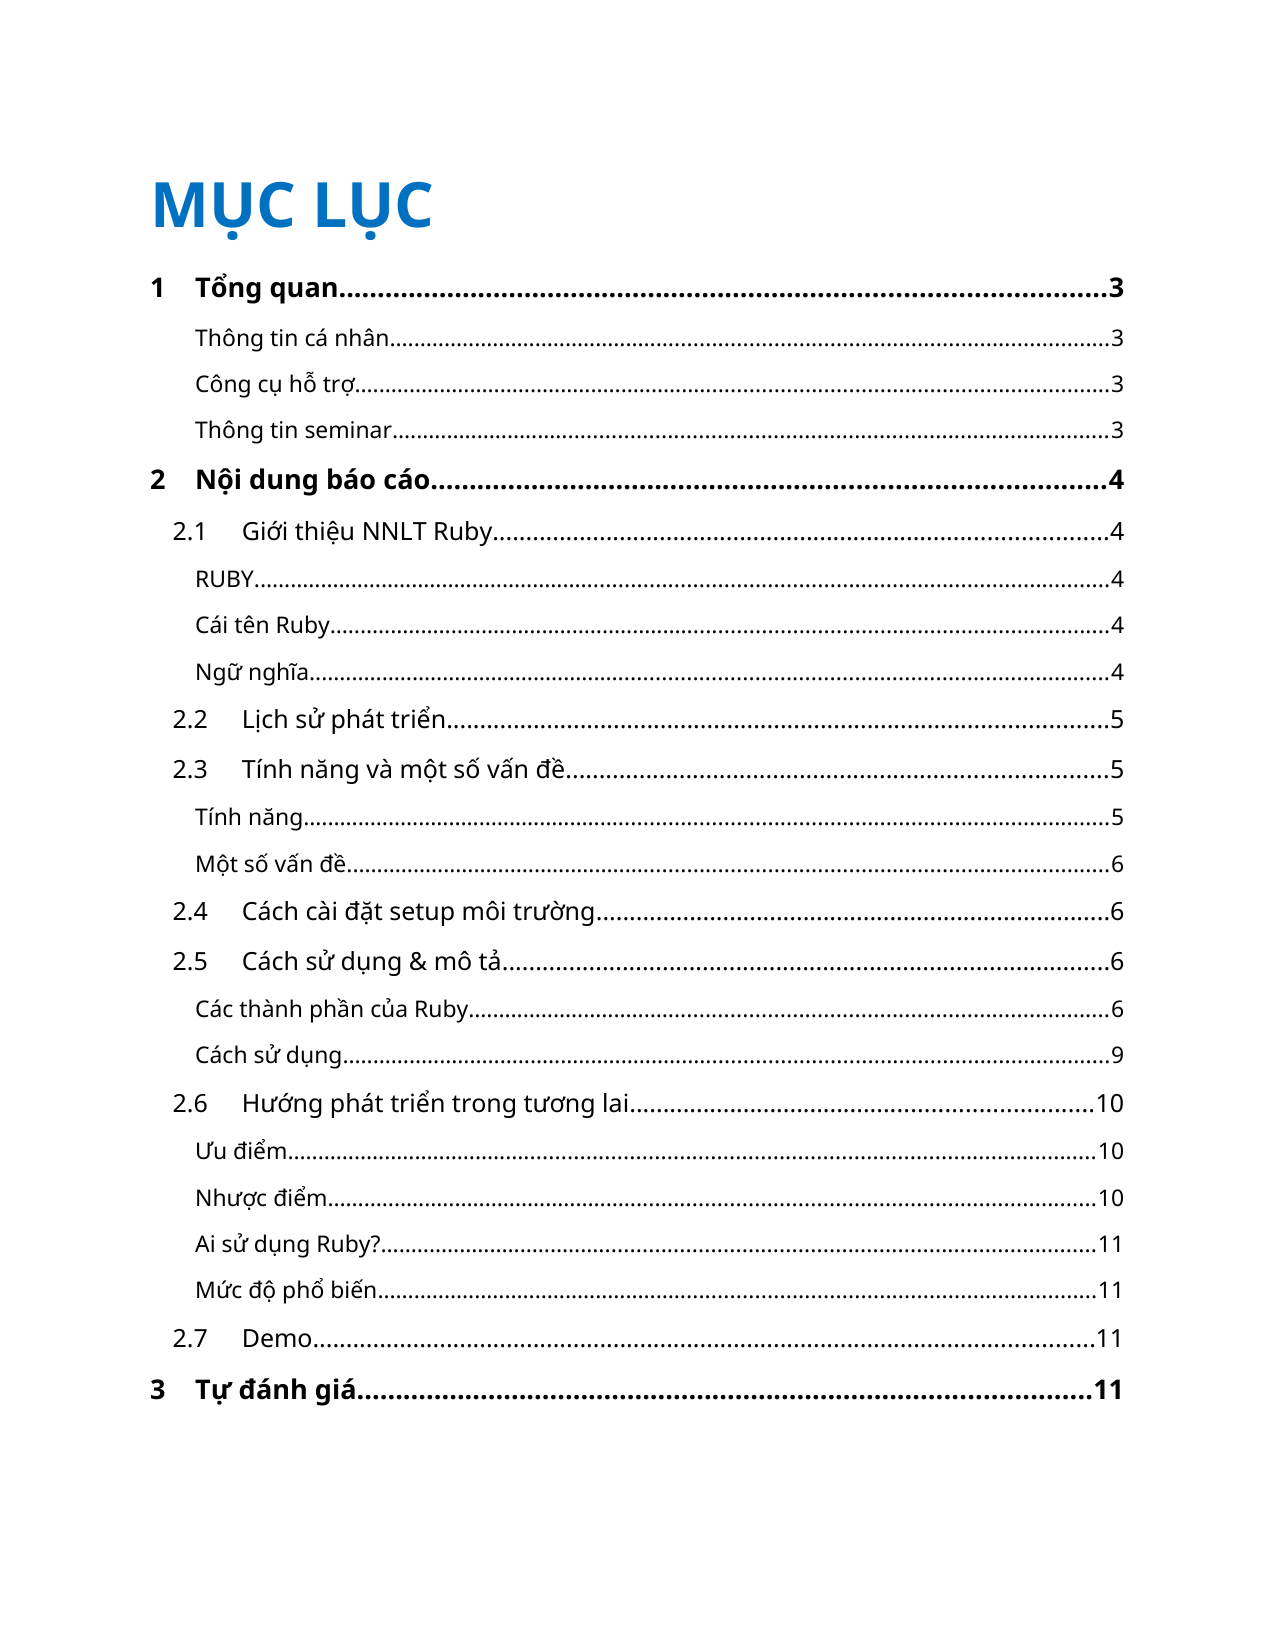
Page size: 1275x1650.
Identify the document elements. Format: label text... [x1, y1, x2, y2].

text 2.7 Demo 11 [172, 1321, 1125, 1355]
text Cái tên Ruby 4 [195, 609, 1125, 641]
text 2 Nội dung báo cáo 4 [150, 461, 1125, 497]
text Ngữ nghĩa 4 [309, 656, 1125, 687]
text MỤC LỤC [150, 160, 1125, 246]
text 2.4 Cách cài đặt setup môi trường 6 [172, 894, 1125, 928]
text Nhược điểm 10 [195, 1182, 1125, 1213]
text Thông tin seminar 3 [195, 414, 1125, 445]
text Tính năng 5 [195, 801, 1125, 832]
text RUBY 4 [195, 563, 1125, 594]
text Các thành phần của Ruby 6 [195, 993, 1125, 1024]
text Thông tin cá nhân 3 [195, 321, 1125, 353]
text 2.2 Lịch sử phát triển 5 [172, 702, 1125, 736]
text 2.6 Hướng phát triển trong tương lai 10 [172, 1086, 1125, 1120]
text Ưu điểm 10 [195, 1135, 1125, 1167]
text Một số vấn đề 6 [195, 847, 1125, 879]
text 2.3 Tính năng và một số vấn đề 5 [172, 752, 1125, 786]
text Mức độ phổ biến 11 [195, 1274, 1125, 1306]
text 3 Tự đánh giá 11 [150, 1370, 1125, 1407]
text 2.1 Giới thiệu NNLT Ruby 4 [172, 513, 1125, 547]
text Ai sử dụng Ruby? 11 [195, 1228, 1125, 1259]
text Cách sử dụng 9 [195, 1039, 1125, 1071]
text 1 Tổng quan 3 [150, 269, 1125, 306]
text 2.5 Cách sử dụng & mô tả 6 [172, 943, 1125, 977]
text Công cụ hỗ trợ 3 [195, 368, 1125, 399]
